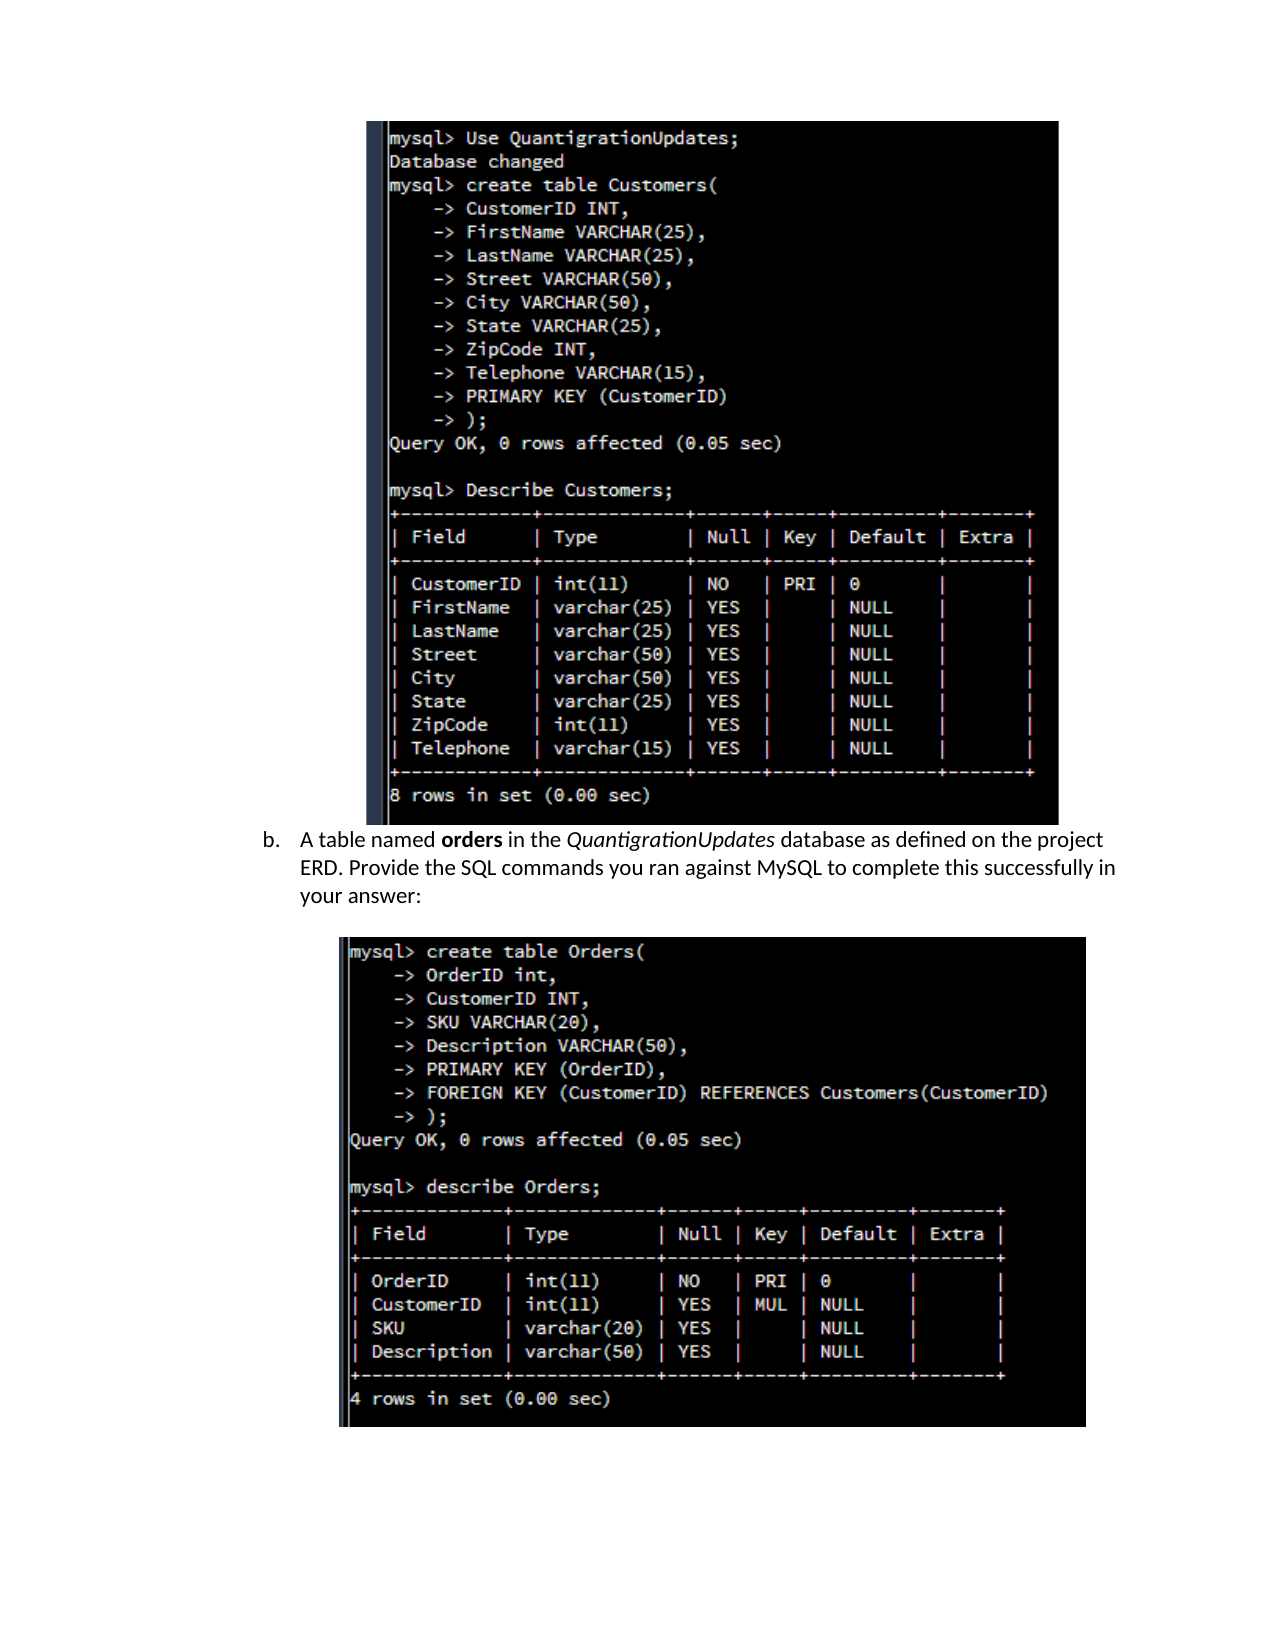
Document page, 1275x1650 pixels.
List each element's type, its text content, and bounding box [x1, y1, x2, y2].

list A table named orders in the QuantigrationUpdates database as defined on the project ERD. Provide the SQL commands you ran against MySQL to complete this successfully in your answer: [262, 825, 1125, 909]
picture [366, 121, 1059, 825]
picture [339, 937, 1086, 1427]
